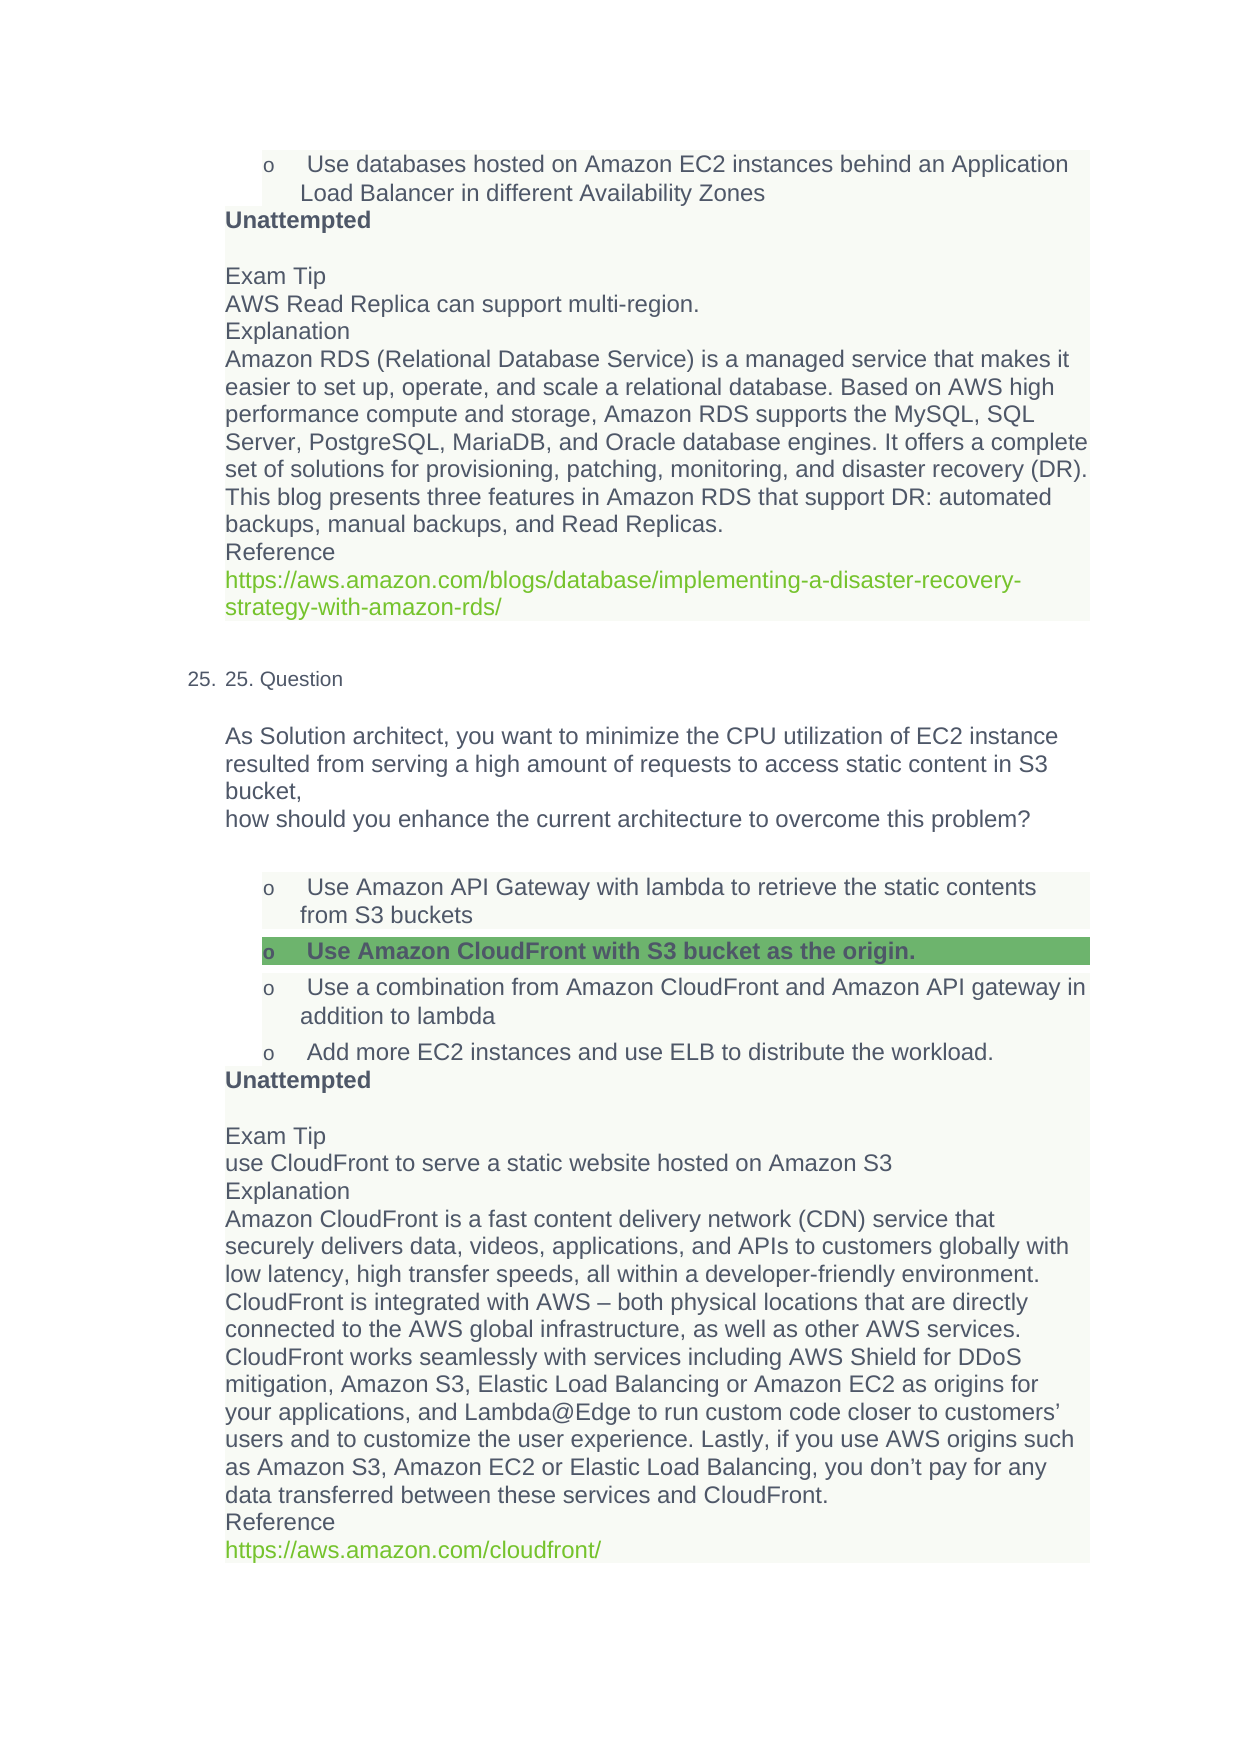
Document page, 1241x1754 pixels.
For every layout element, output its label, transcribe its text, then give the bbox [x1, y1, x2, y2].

text Unattempted [225, 1066, 1090, 1122]
list 25. Question [187, 661, 1090, 691]
list Use Amazon CloudFront with S3 bucket as the origin. [262, 937, 1090, 965]
text Exam Tip AWS Read Replica can support multi-region. Explanation Amazon RDS (Relational Database Service) is a managed service that makes it easier to set up, operate, and scale a relational database. Based on AWS high performance compute and storage, Amazon RDS supports the MySQL, SQL Server, PostgreSQL, MariaDB, and Oracle database engines. It offers a complete set of solutions for provisioning, patching, monitoring, and disaster recovery (DR). This blog presents three features in Amazon RDS that support DR: automated backups, manual backups, and Read Replicas. Reference https://aws.amazon.com/blogs/database/implementing-a-disaster-recovery-strategy-with-amazon-rds/ [225, 262, 1090, 621]
text Exam Tip use CloudFront to serve a static website hosted on Amazon S3 Explanation Amazon CloudFront is a fast content delivery network (CDN) service that securely delivers data, videos, applications, and APIs to customers globally with low latency, high transfer speeds, all within a developer-friendly environment. CloudFront is integrated with AWS – both physical locations that are directly connected to the AWS global infrastructure, as well as other AWS services. CloudFront works seamlessly with services including AWS Shield for DDoS mitigation, Amazon S3, Elastic Load Balancing or Amazon EC2 as origins for your applications, and Lambda@Edge to run custom code closer to customers’ users and to customize the user experience. Lastly, if you use AWS origins such as Amazon S3, Amazon EC2 or Elastic Load Balancing, you don’t pay for any data transferred between these services and CloudFront. Reference https://aws.amazon.com/cloudfront/ [225, 1122, 1090, 1563]
list Use Amazon API Gateway with lambda to retrieve the static contents from S3 buckets [262, 872, 1090, 929]
text As Solution architect, you want to minimize the CPU utilization of EC2 instance resulted from serving a high amount of requests to access static content in S3 bucket, how should you enhance the current architecture to overcome this problem? [225, 722, 1090, 832]
list Use a combination from Amazon CloudFront and Amazon API gateway in addition to lambda [262, 973, 1090, 1029]
list Add more EC2 instances and use ELB to distribute the workload. [262, 1037, 1090, 1066]
text Unattempted [225, 206, 1090, 262]
list Use databases hosted on Amazon EC2 instances behind an Application Load Balancer in different Availability Zones [262, 150, 1090, 206]
